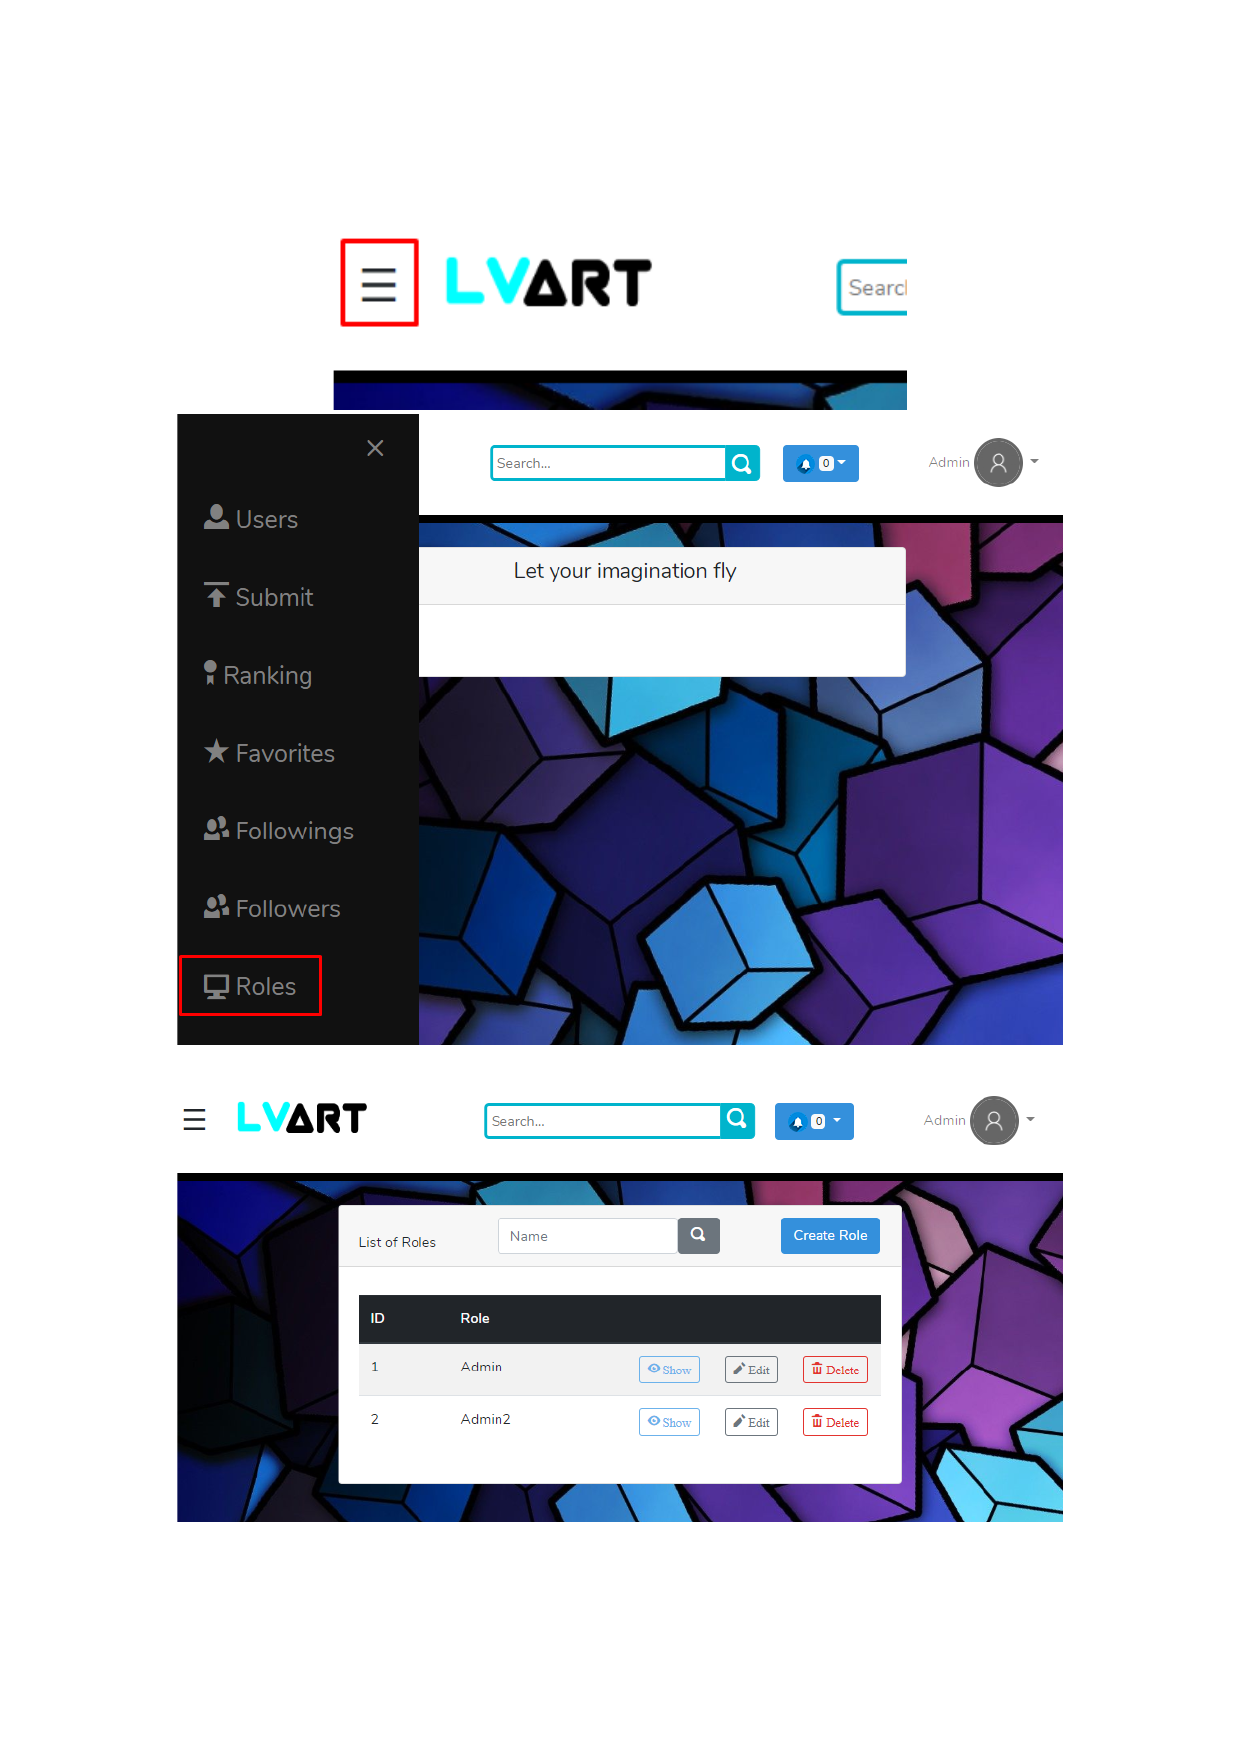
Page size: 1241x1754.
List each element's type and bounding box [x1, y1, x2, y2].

picture [177, 414, 1063, 1045]
picture [333, 206, 907, 410]
picture [177, 1069, 1063, 1522]
